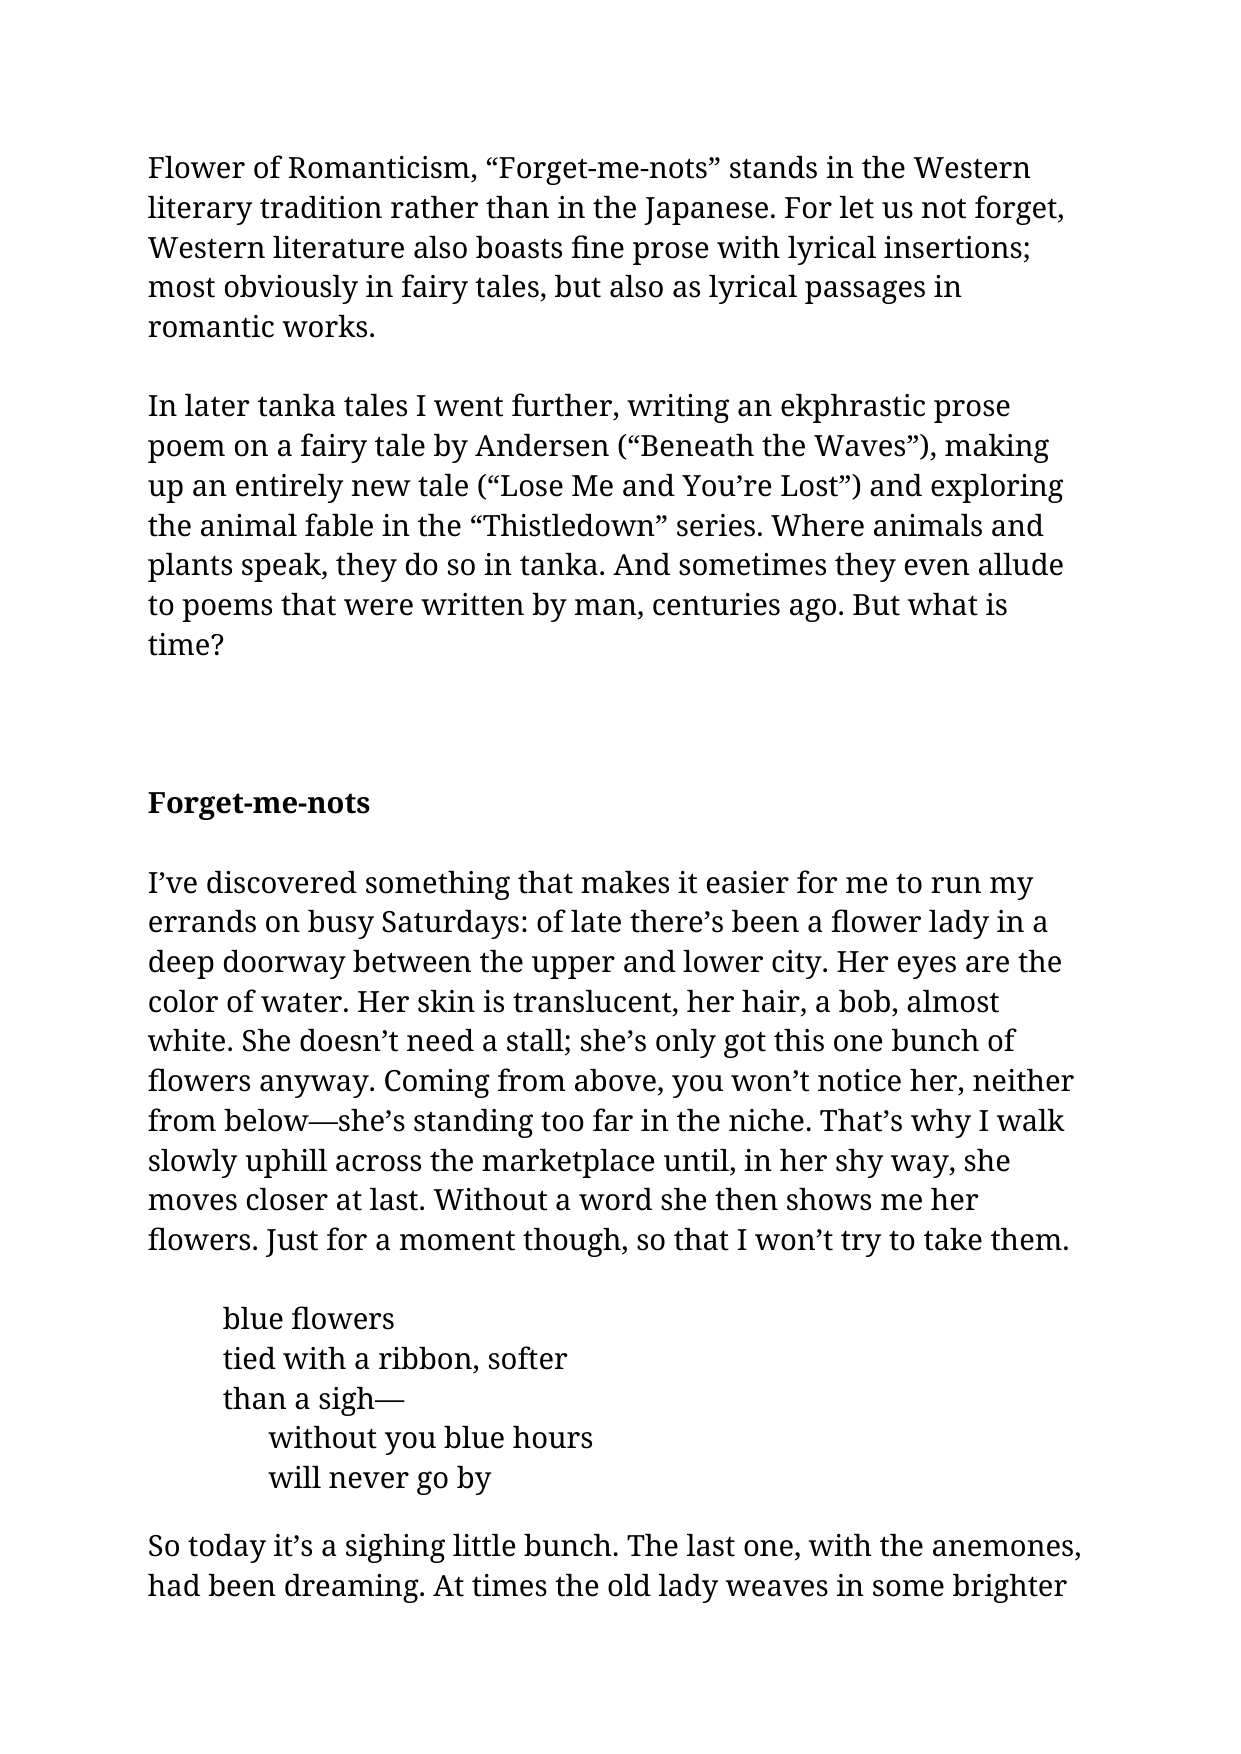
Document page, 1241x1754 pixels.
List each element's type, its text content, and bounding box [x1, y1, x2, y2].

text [148, 1526, 1093, 1605]
text In later tanka tales I went further, writing an ekphrastic prose poem on a fairy tale by Andersen (“Beneath the Waves”), making up an entirely new tale (“Lose Me and You’re Lost”) and exploring the animal fable in the “Thistledown” series. Where animals and plants speak, they do so in tanka. And sometimes they even allude to poems that were written by man, centuries ago. But what is time? [148, 386, 1093, 663]
text blue flowers tied with a ribbon, softer than a sigh— without you blue hours will never go by [223, 1298, 1093, 1497]
text Forget-me-nots [148, 783, 1093, 822]
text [148, 148, 1093, 346]
text I’ve discovered something that makes it easier for me to run my errands on busy Saturdays: of late there’s been a flower lady in a deep doorway between the upper and lower city. Her eyes are the color of water. Her skin is translucent, her hair, a bob, almost white. She doesn’t need a stall; she’s only got this one bunch of flowers anyway. Coming from above, you won’t notice her, neither from below—she’s standing too far in the niche. That’s why I walk slowly uphill across the marketplace until, in her shy way, she moves closer at last. Without a word she then shows me her flowers. Just for a moment though, so that I won’t try to take them. [148, 862, 1093, 1259]
